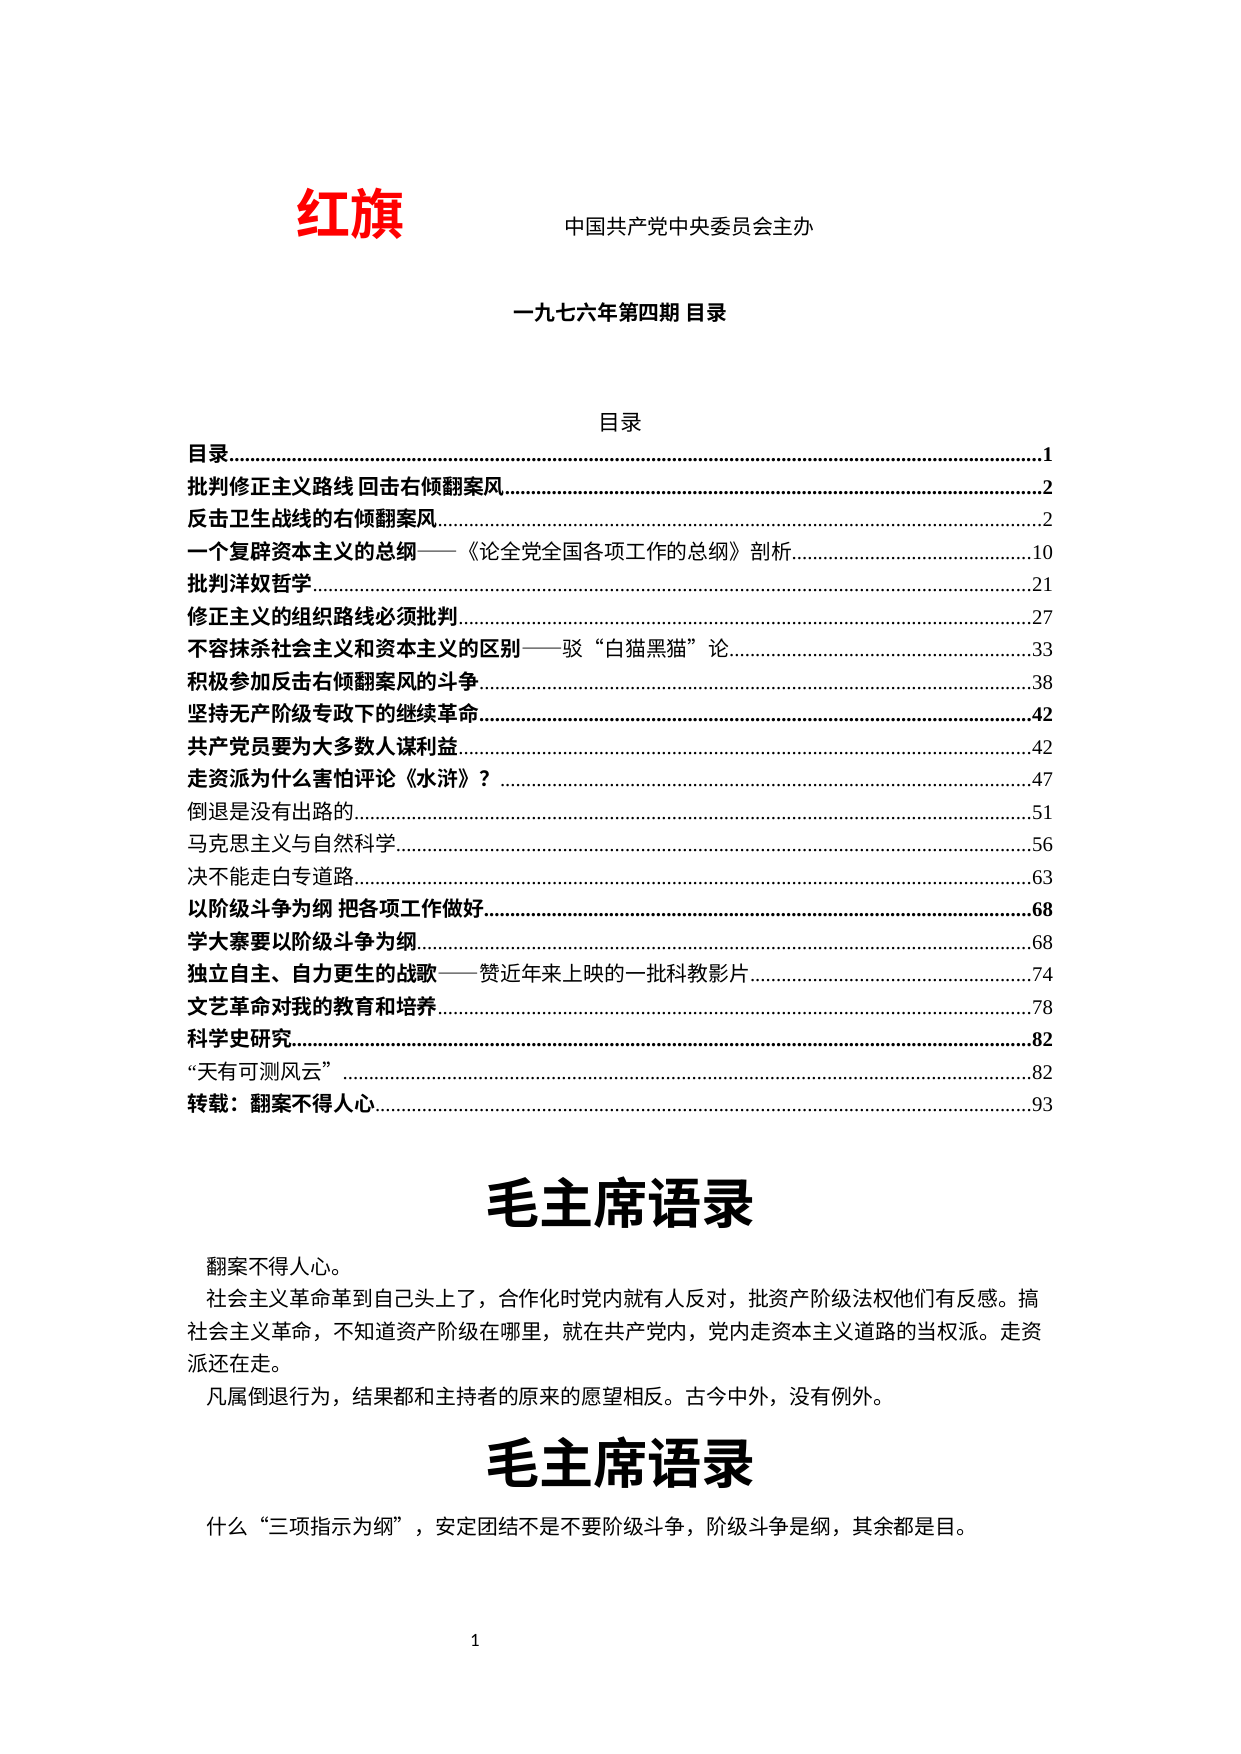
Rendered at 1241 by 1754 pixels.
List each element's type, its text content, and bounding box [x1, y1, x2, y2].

text 凡属倒退行为，结果都和主持者的原来的愿望相反。古今中外，没有例外。 [187, 1379, 1053, 1412]
text 毛主席语录 [187, 1152, 1053, 1249]
text 红旗 中国共产党中央委员会主办 [187, 162, 1053, 259]
subtitle 一九七六年第四期 目录 [187, 295, 1053, 327]
text 毛主席语录 [187, 1412, 1053, 1509]
text 翻案不得人心。 [187, 1249, 1053, 1282]
text 社会主义革命革到自己头上了，合作化时党内就有人反对，批资产阶级法权他们有反感。搞社会主义革命，不知道资产阶级在哪里，就在共产党内，党内走资本主义道路的当权派。走资派还在走。 [187, 1282, 1053, 1379]
text 什么“三项指示为纲”，安定团结不是不要阶级斗争，阶级斗争是纲，其余都是目。 [187, 1509, 1053, 1542]
